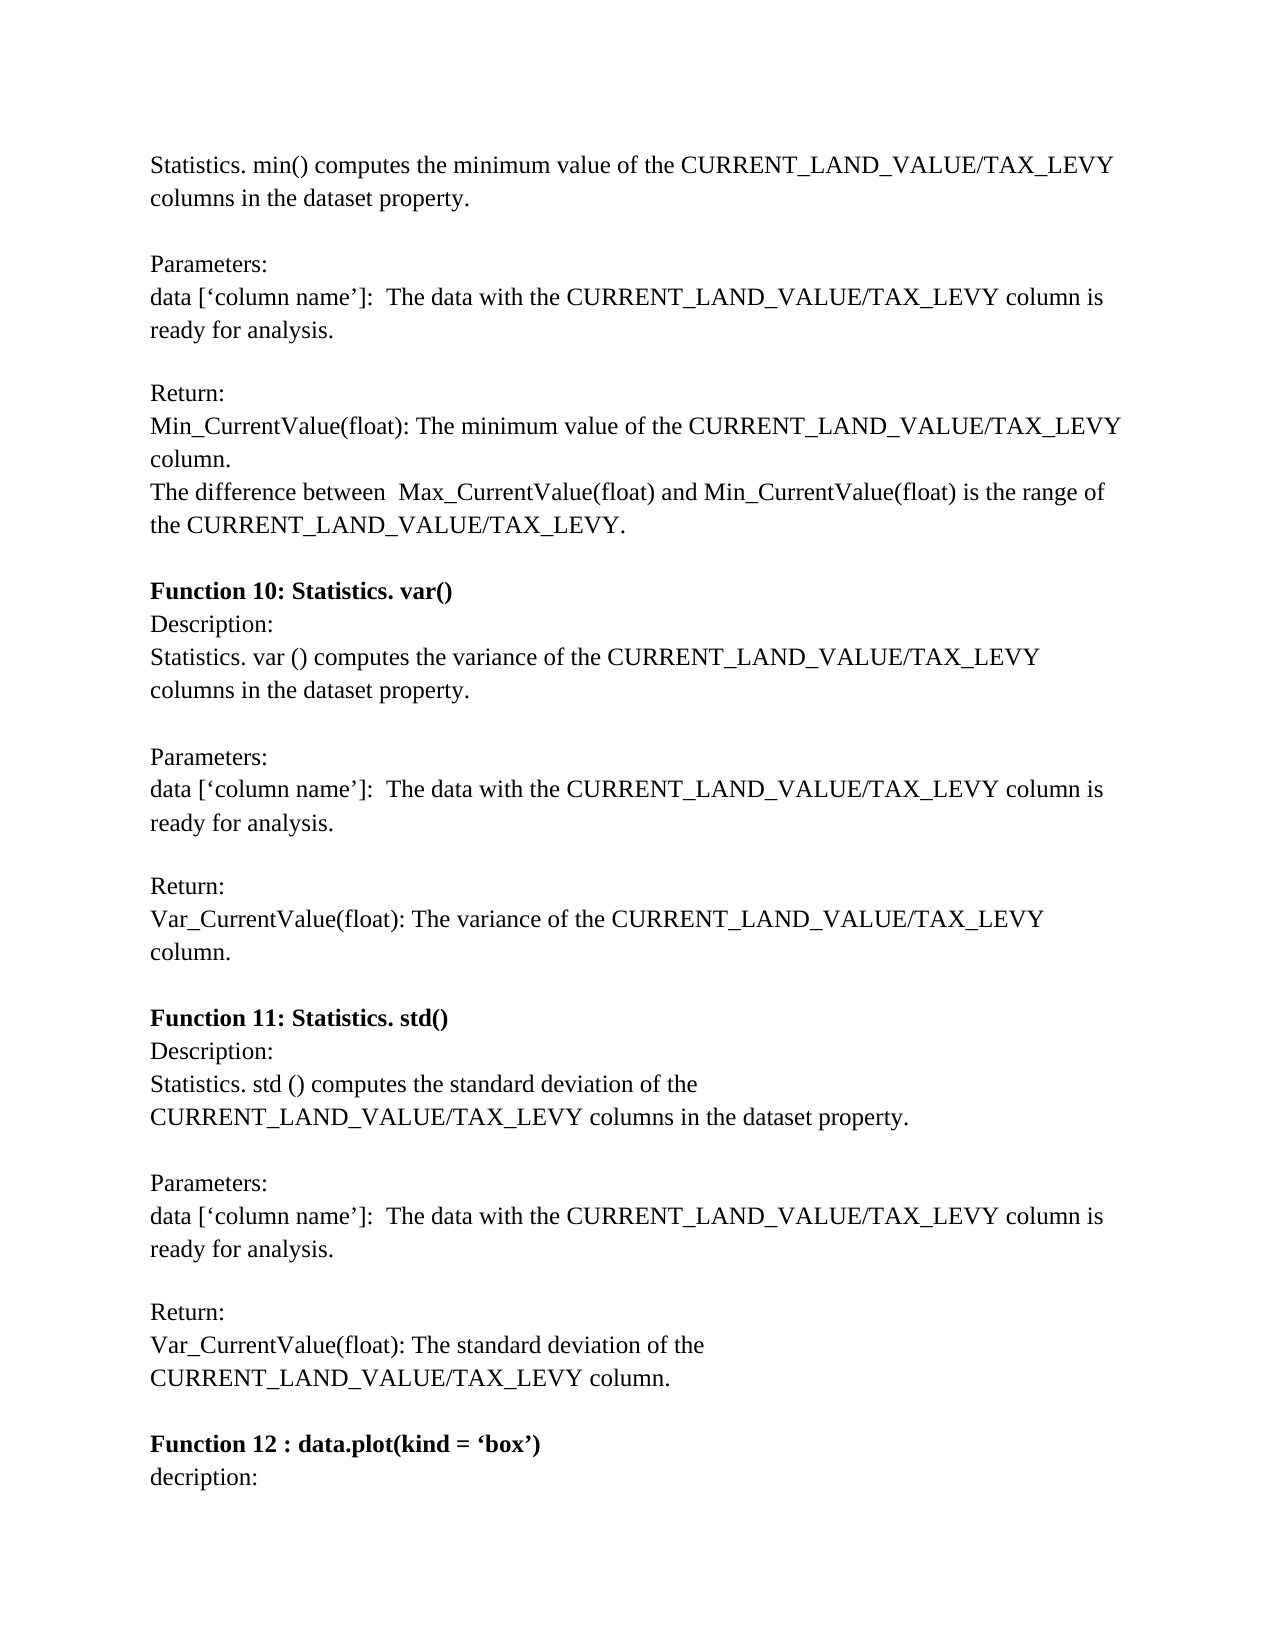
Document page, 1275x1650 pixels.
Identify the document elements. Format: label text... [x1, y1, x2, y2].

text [150, 1201, 1125, 1263]
text Return: [150, 871, 1125, 899]
text Return: [150, 1297, 1125, 1326]
text Var_CurrentValue(float): The variance of the CURRENT_LAND_VALUE/TAX_LEVY column. [150, 904, 1125, 966]
text Function 12 : data.plot(kind = ‘box’) [150, 1429, 1125, 1458]
text Function 11: Statistics. std() [150, 1003, 1125, 1032]
text Statistics. std () computes the standard deviation of the CURRENT_LAND_VALUE/TAX_LEVY columns in the dataset property. [150, 1069, 1125, 1131]
text Parameters: [150, 249, 1125, 278]
text decription: [150, 1462, 1125, 1491]
text Description: [150, 609, 1125, 638]
text The difference between Max_CurrentValue(float) and Min_CurrentValue(float) is the range of the CURRENT_LAND_VALUE/TAX_LEVY. [150, 477, 1125, 539]
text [150, 282, 1125, 344]
text Function 10: Statistics. var() [150, 576, 1125, 605]
text Return: [150, 378, 1125, 407]
text Parameters: [150, 1168, 1125, 1197]
text Statistics. var () computes the variance of the CURRENT_LAND_VALUE/TAX_LEVY columns in the dataset property. [150, 642, 1125, 704]
text Description: [150, 1036, 1125, 1065]
text Var_CurrentValue(float): The standard deviation of the CURRENT_LAND_VALUE/TAX_LEVY column. [150, 1330, 1125, 1392]
text Min_CurrentValue(float): The minimum value of the CURRENT_LAND_VALUE/TAX_LEVY column. [150, 411, 1125, 473]
text Parameters: [150, 742, 1125, 770]
text Statistics. min() computes the minimum value of the CURRENT_LAND_VALUE/TAX_LEVY columns in the dataset property. [150, 150, 1125, 212]
text data [‘column name’]: The data with the CURRENT_LAND_VALUE/TAX_LEVY column is ready for analysis. [150, 774, 1125, 836]
